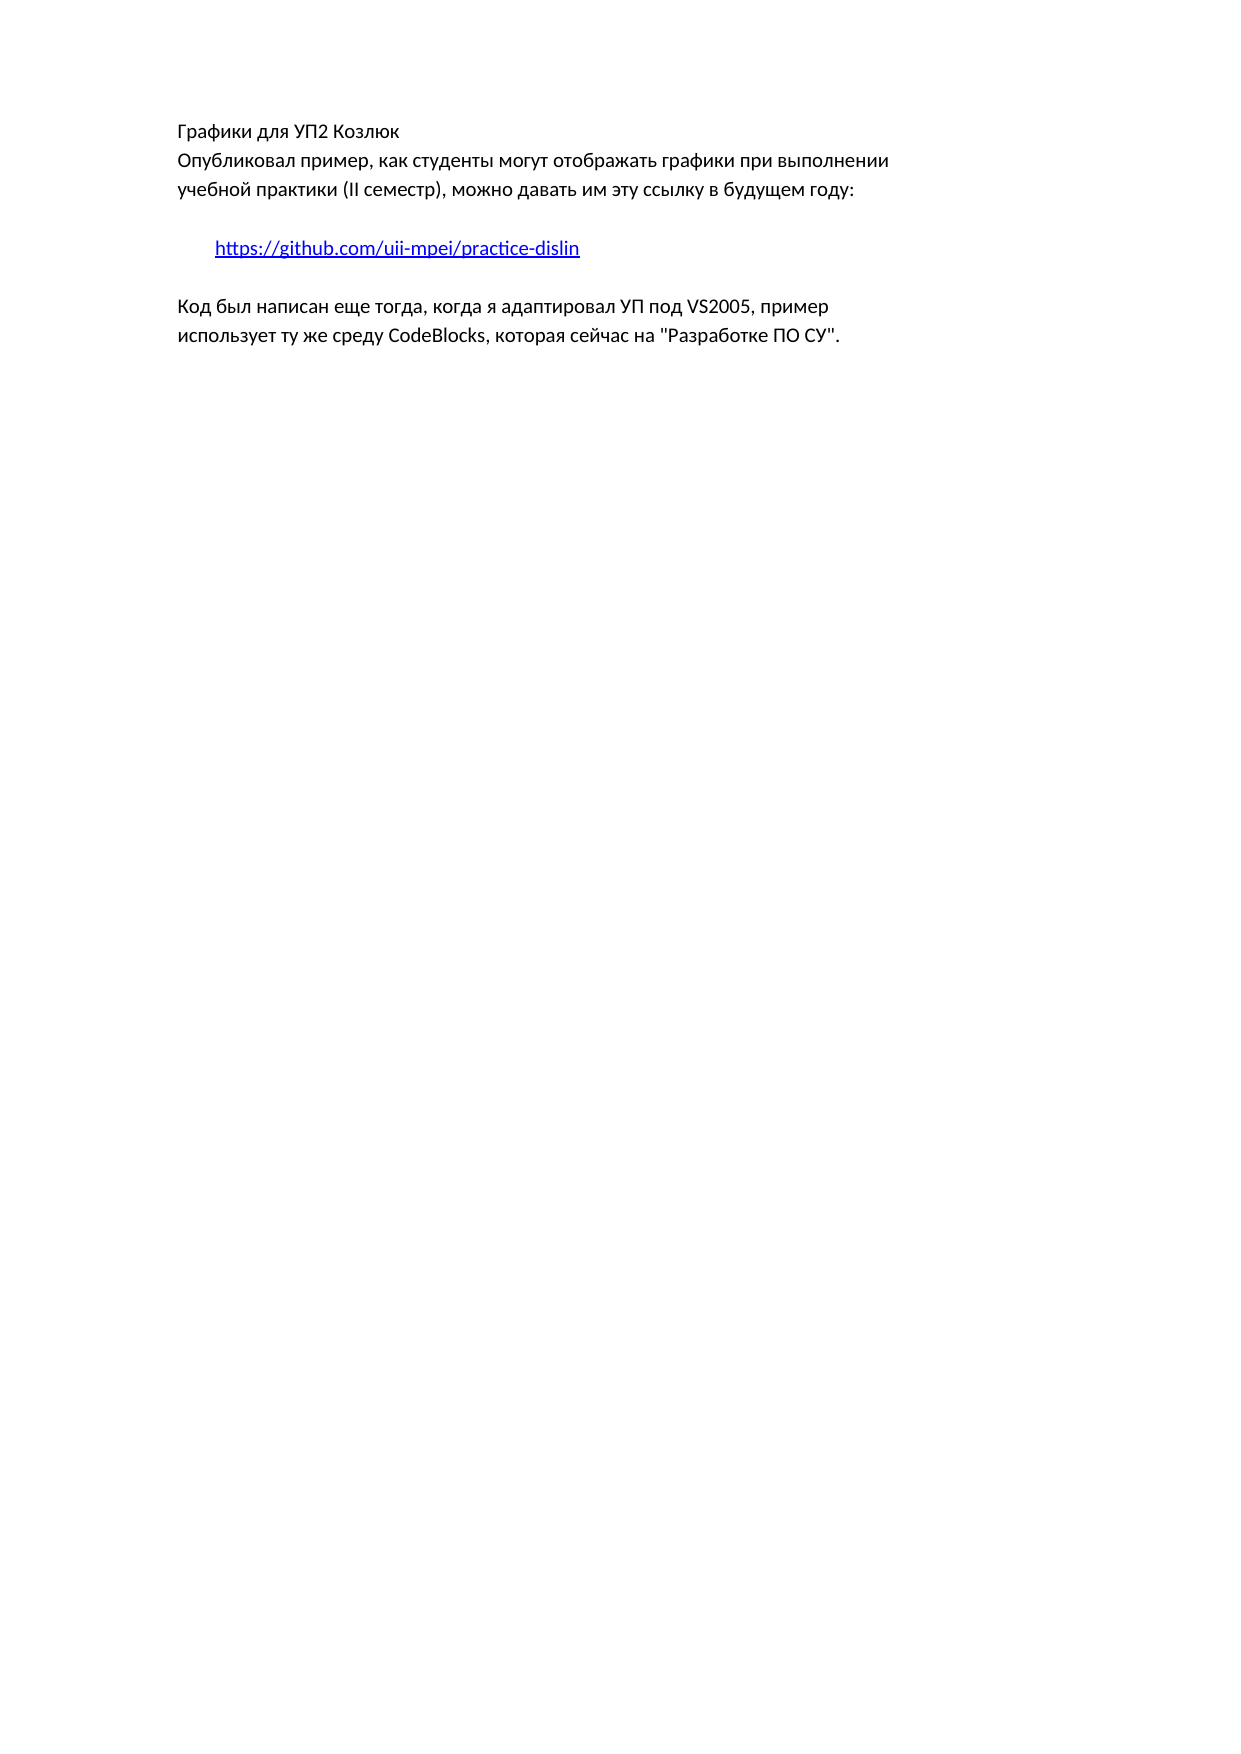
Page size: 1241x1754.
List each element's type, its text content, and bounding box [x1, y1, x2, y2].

text Графики для УП2 Козлюк Опубликовал пример, как студенты могут отображать графики при выполнении учебной практики (II семестр), можно давать им эту ссылку в будущем году: https://github.com/uii-mpei/practice-dislin Код был написан еще тогда, когда я адаптировал УП под VS2005, пример использует ту же среду CodeBlocks, которая сейчас на "Разработке ПО СУ". [177, 118, 1152, 348]
